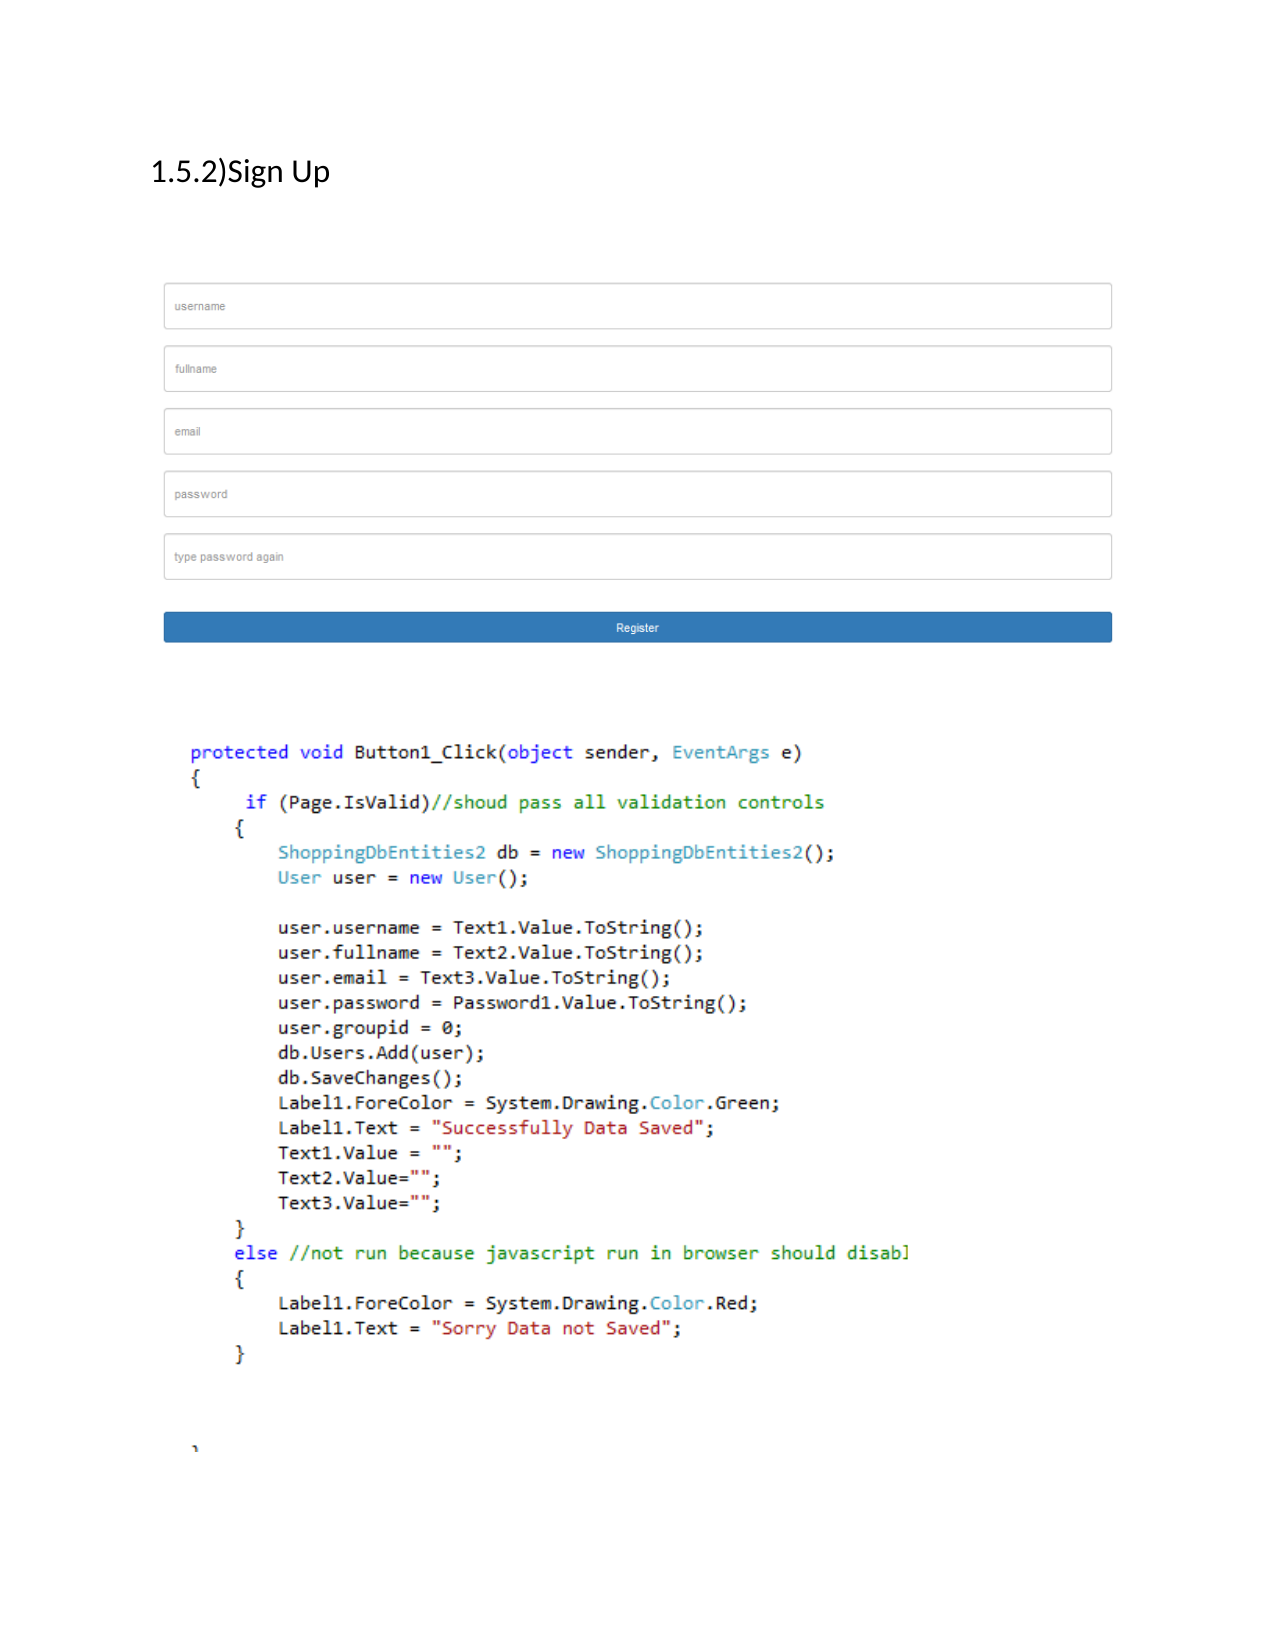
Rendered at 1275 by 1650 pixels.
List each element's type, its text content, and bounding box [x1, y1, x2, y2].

picture [150, 729, 908, 1452]
picture [150, 271, 1125, 650]
text 1.5.2)Sign Up [150, 150, 1125, 191]
